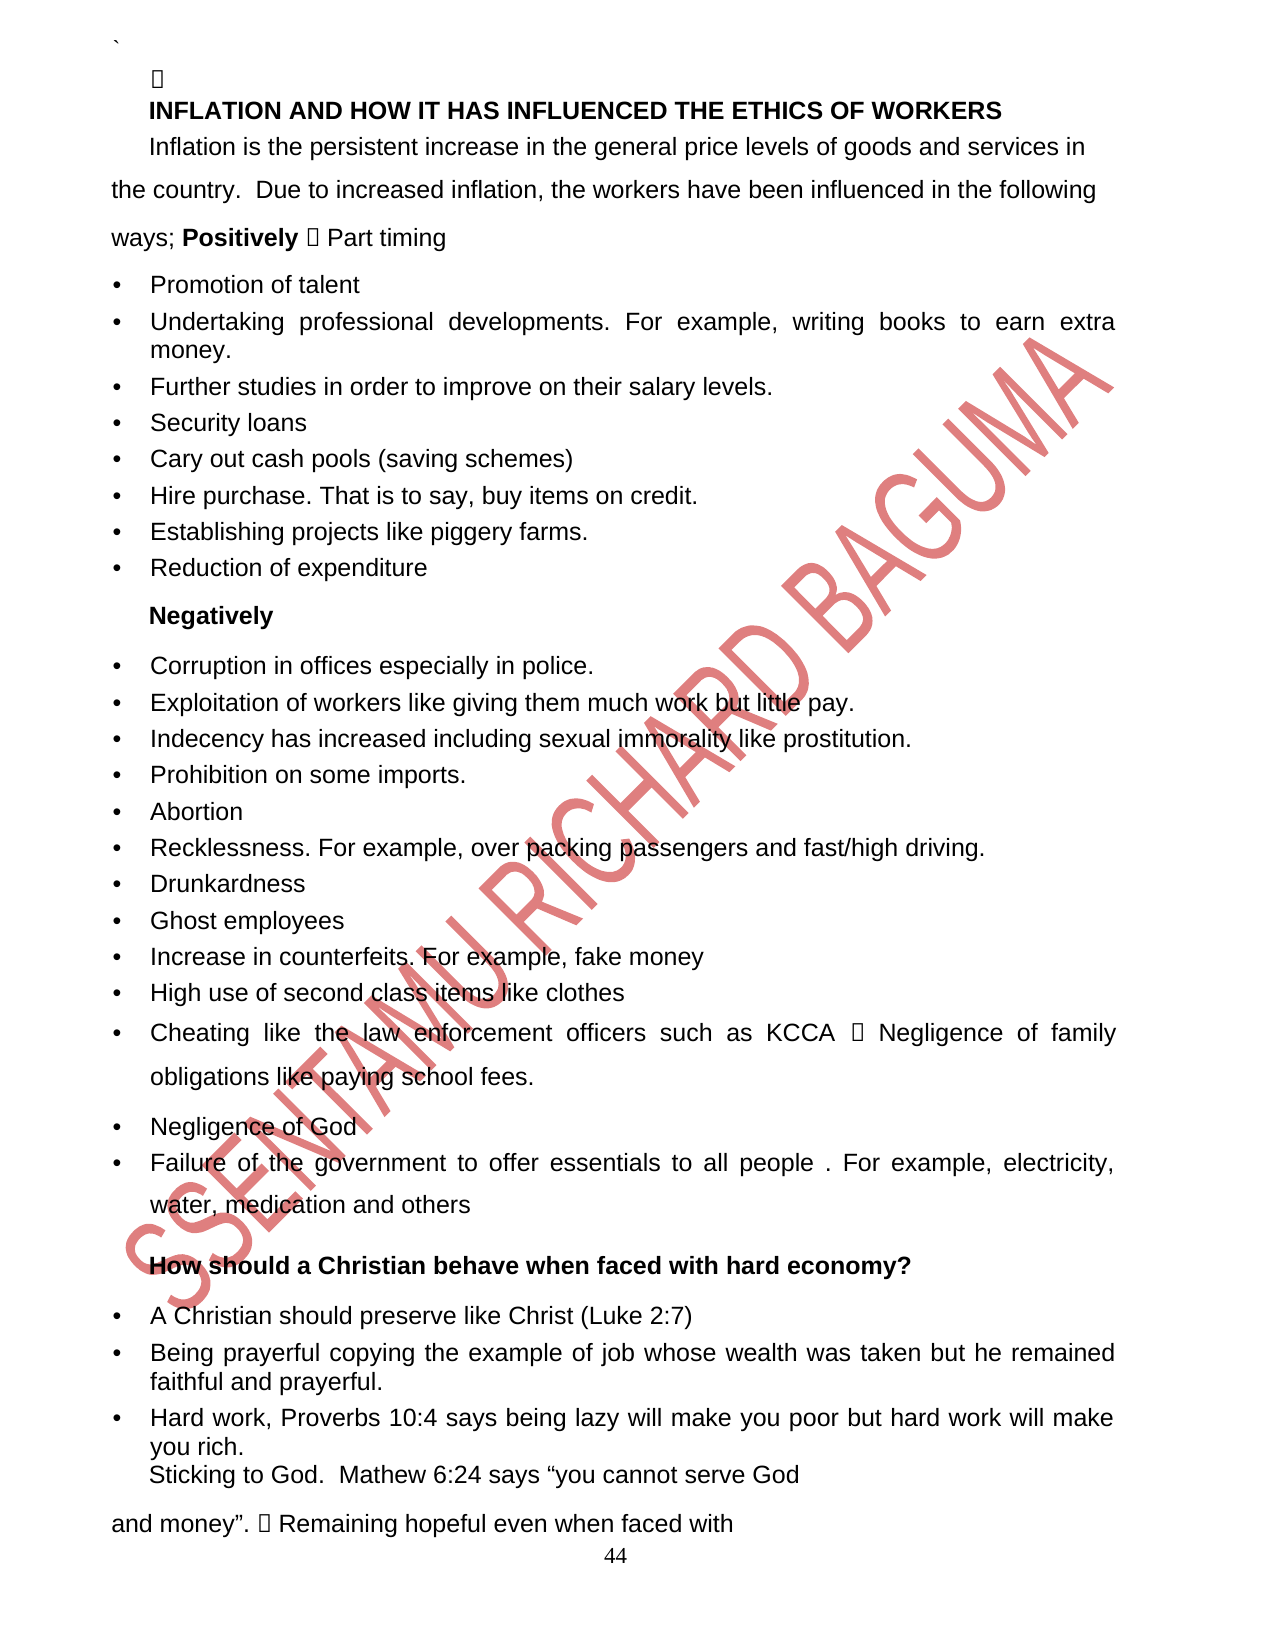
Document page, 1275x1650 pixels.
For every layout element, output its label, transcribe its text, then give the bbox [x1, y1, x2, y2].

list Security loans [112, 408, 1117, 437]
list Cary out cash pools (saving schemes) [112, 444, 1117, 473]
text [111, 1460, 837, 1539]
list Reduction of expenditure [112, 553, 1117, 582]
list Negligence of God [112, 1112, 1117, 1141]
list Recklessness. For example, over packing passengers and fast/high driving. [112, 833, 1117, 862]
list Abortion [112, 797, 1117, 825]
list Hire purchase. That is to say, buy items on credit. [112, 481, 1117, 509]
list A Christian should preserve like Christ (Luke 2:7) [112, 1301, 1117, 1330]
text Negatively [148, 601, 1117, 630]
text How should a Christian behave when faced with hard economy? [148, 1251, 1117, 1280]
list Undertaking professional developments. For example, writing books to earn extra money. [112, 307, 1117, 364]
list Corruption in offices especially in police. [112, 651, 1117, 680]
list Failure of the government to offer essentials to all people . For example, electricity, water, medication and others [112, 1148, 1117, 1219]
list High use of second class items like clothes [112, 978, 1117, 1007]
list Being prayerful copying the example of job whose wealth was taken but he remained faithful and prayerful. [112, 1338, 1117, 1395]
list Exploitation of workers like giving them much work but little pay. [112, 687, 1117, 716]
list Increase in counterfeits. For example, fake money [112, 942, 1117, 971]
list Promotion of talent [112, 270, 1117, 299]
list Cheating like the law enforcement officers such as KCCA  Negligence of family obligations like paying school fees. [112, 1015, 1117, 1091]
text INFLATION AND HOW IT HAS INFLUENCED THE ETHICS OF WORKERS [148, 96, 1117, 125]
list Further studies in order to improve on their salary levels. [112, 372, 1117, 400]
list Drunkardness [112, 869, 1117, 898]
list Indecency has increased including sexual immorality like prostitution. [112, 724, 1117, 753]
list Establishing projects like piggery farms. [112, 517, 1117, 546]
list Hard work, Proverbs 10:4 says being lazy will make you poor but hard work will make you rich. [112, 1403, 1117, 1460]
text Inflation is the persistent increase in the general price levels of goods and services in the country. Due to increased inflation, the workers have been influenced in the following ways; Positively  Part timing [111, 132, 1120, 254]
list Prohibition on some imports. [112, 760, 1117, 789]
list Ghost employees [112, 906, 1117, 934]
